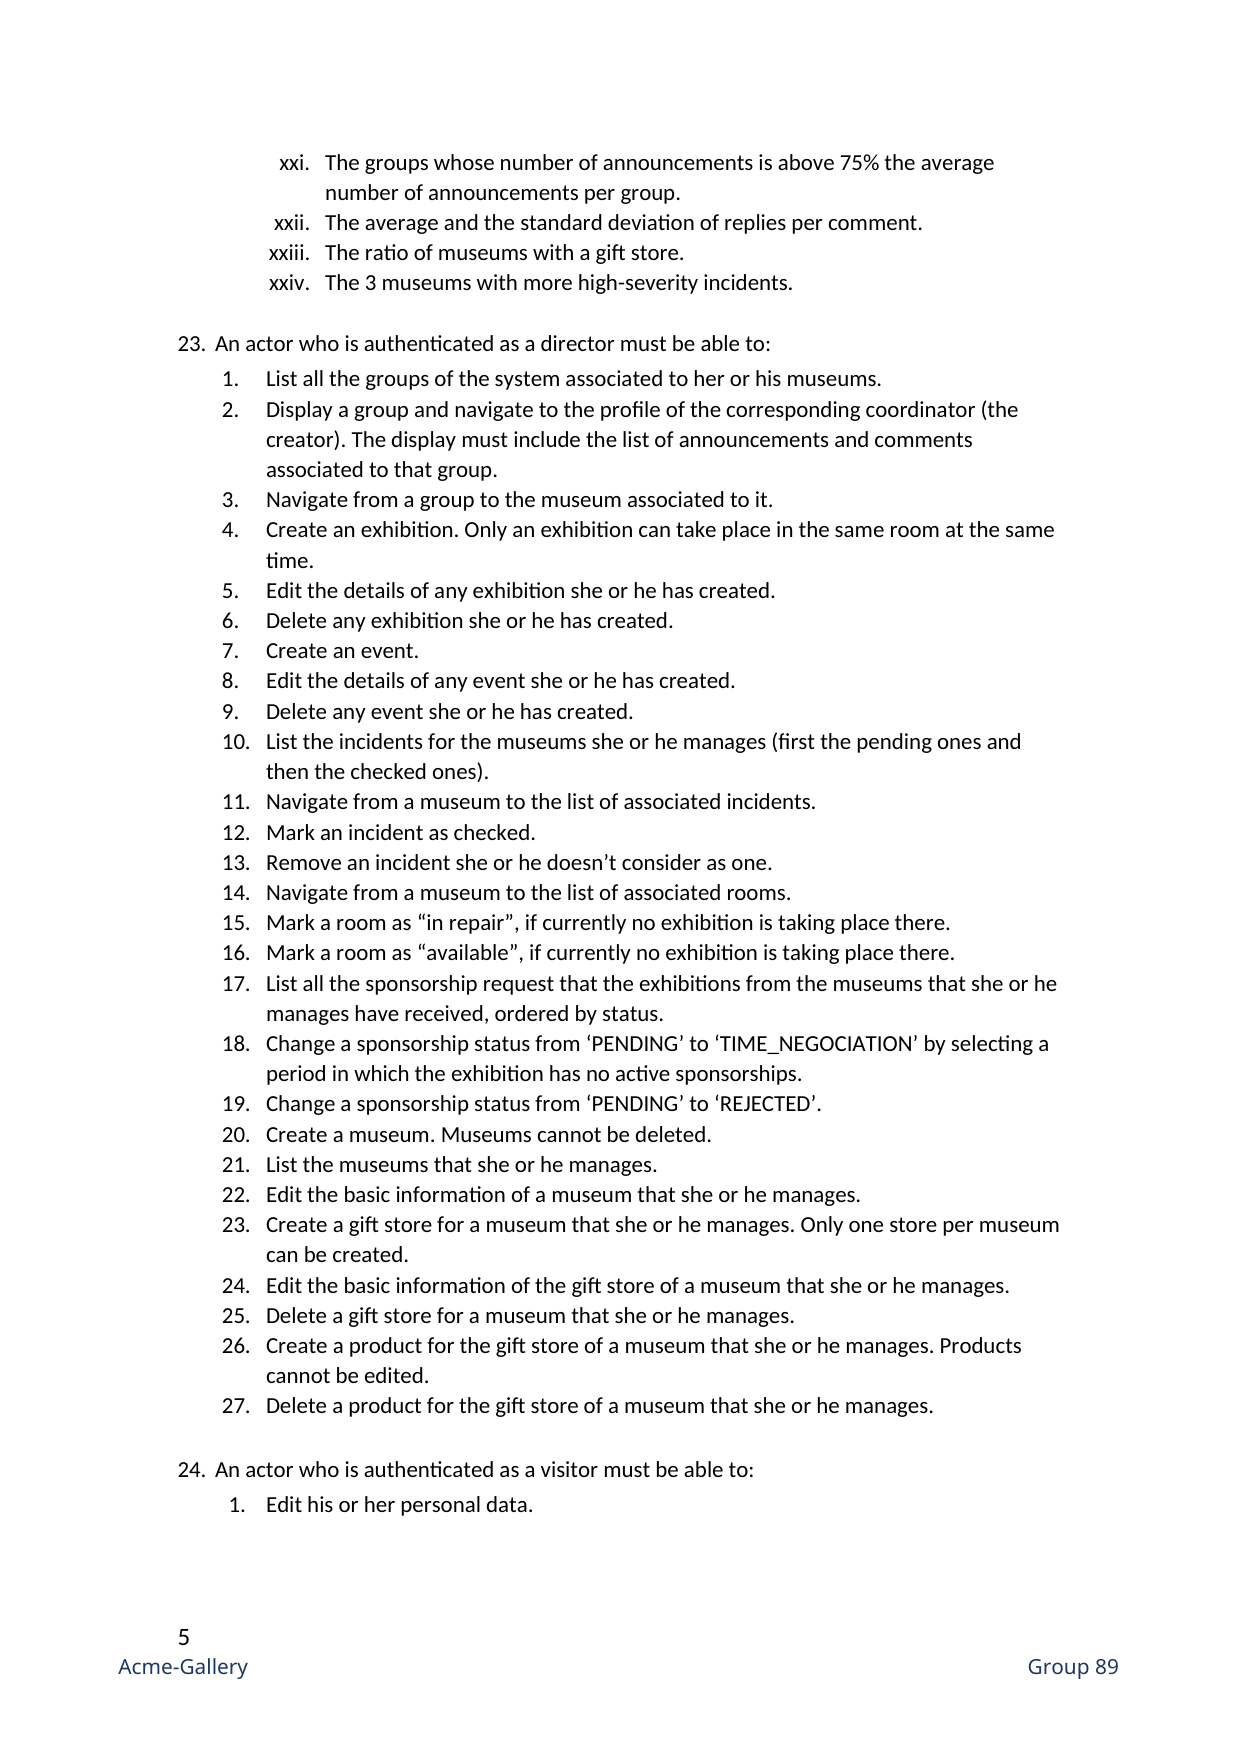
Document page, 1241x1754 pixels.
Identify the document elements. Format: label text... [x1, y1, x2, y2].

list List the incidents for the museums she or he manages (first the pending ones and then the checked ones). [222, 727, 1063, 785]
list The ratio of museums with a gift store. [310, 238, 1063, 266]
list Delete any exhibition she or he has created. [222, 606, 1063, 634]
list Mark a room as “available”, if currently no exhibition is taking place there. [222, 938, 1063, 966]
list Remove an incident she or he doesn’t consider as one. [222, 848, 1063, 876]
list Change a sponsorship status from ‘PENDING’ to ‘TIME_NEGOCIATION’ by selecting a period in which the exhibition has no active sponsorships. [222, 1029, 1063, 1087]
list Mark a room as “in repair”, if currently no exhibition is taking place there. [222, 908, 1063, 936]
list Edit the details of any event she or he has created. [222, 667, 1063, 694]
list Edit his or her personal data. [228, 1491, 1063, 1518]
list The 3 museums with more high-severity incidents. [310, 268, 1063, 296]
list Navigate from a museum to the list of associated rooms. [222, 878, 1063, 906]
list The groups whose number of announcements is above 75% the average number of announcements per group. [310, 148, 1063, 206]
list Delete a product for the gift store of a museum that she or he manages. [222, 1392, 1063, 1452]
list Change a sponsorship status from ‘PENDING’ to ‘REJECTED’. [222, 1089, 1063, 1117]
list Navigate from a group to the museum associated to it. [222, 485, 1063, 513]
list Create a product for the gift store of a museum that she or he manages. Products cannot be edited. [222, 1331, 1063, 1389]
list Edit the basic information of a museum that she or he manages. [222, 1180, 1063, 1208]
list Create an event. [222, 636, 1063, 664]
list Display a group and navigate to the profile of the corresponding coordinator (the creator). The display must include the list of announcements and comments associated to that group. [222, 395, 1063, 483]
list Delete any event she or he has created. [222, 697, 1063, 725]
list The average and the standard deviation of replies per comment. [310, 208, 1063, 236]
list An actor who is authenticated as a visitor must be able to: [177, 1455, 1063, 1483]
list Navigate from a museum to the list of associated incidents. [222, 787, 1063, 815]
list Delete a gift store for a museum that she or he manages. [222, 1301, 1063, 1329]
list Mark an incident as checked. [222, 818, 1063, 846]
list List all the groups of the system associated to her or his museums. [222, 364, 1063, 392]
list Create a gift store for a museum that she or he manages. Only one store per museum can be created. [222, 1210, 1063, 1268]
list Create a museum. Museums cannot be deleted. [222, 1120, 1063, 1148]
list An actor who is authenticated as a director must be able to: [177, 329, 1063, 357]
list Edit the basic information of the gift store of a museum that she or he manages. [222, 1271, 1063, 1299]
list List all the sponsorship request that the exhibitions from the museums that she or he manages have received, ordered by status. [222, 969, 1063, 1027]
list Create an exhibition. Only an exhibition can take place in the same room at the same time. [222, 516, 1063, 574]
list List the museums that she or he manages. [222, 1150, 1063, 1178]
list Edit the details of any exhibition she or he has created. [222, 576, 1063, 604]
